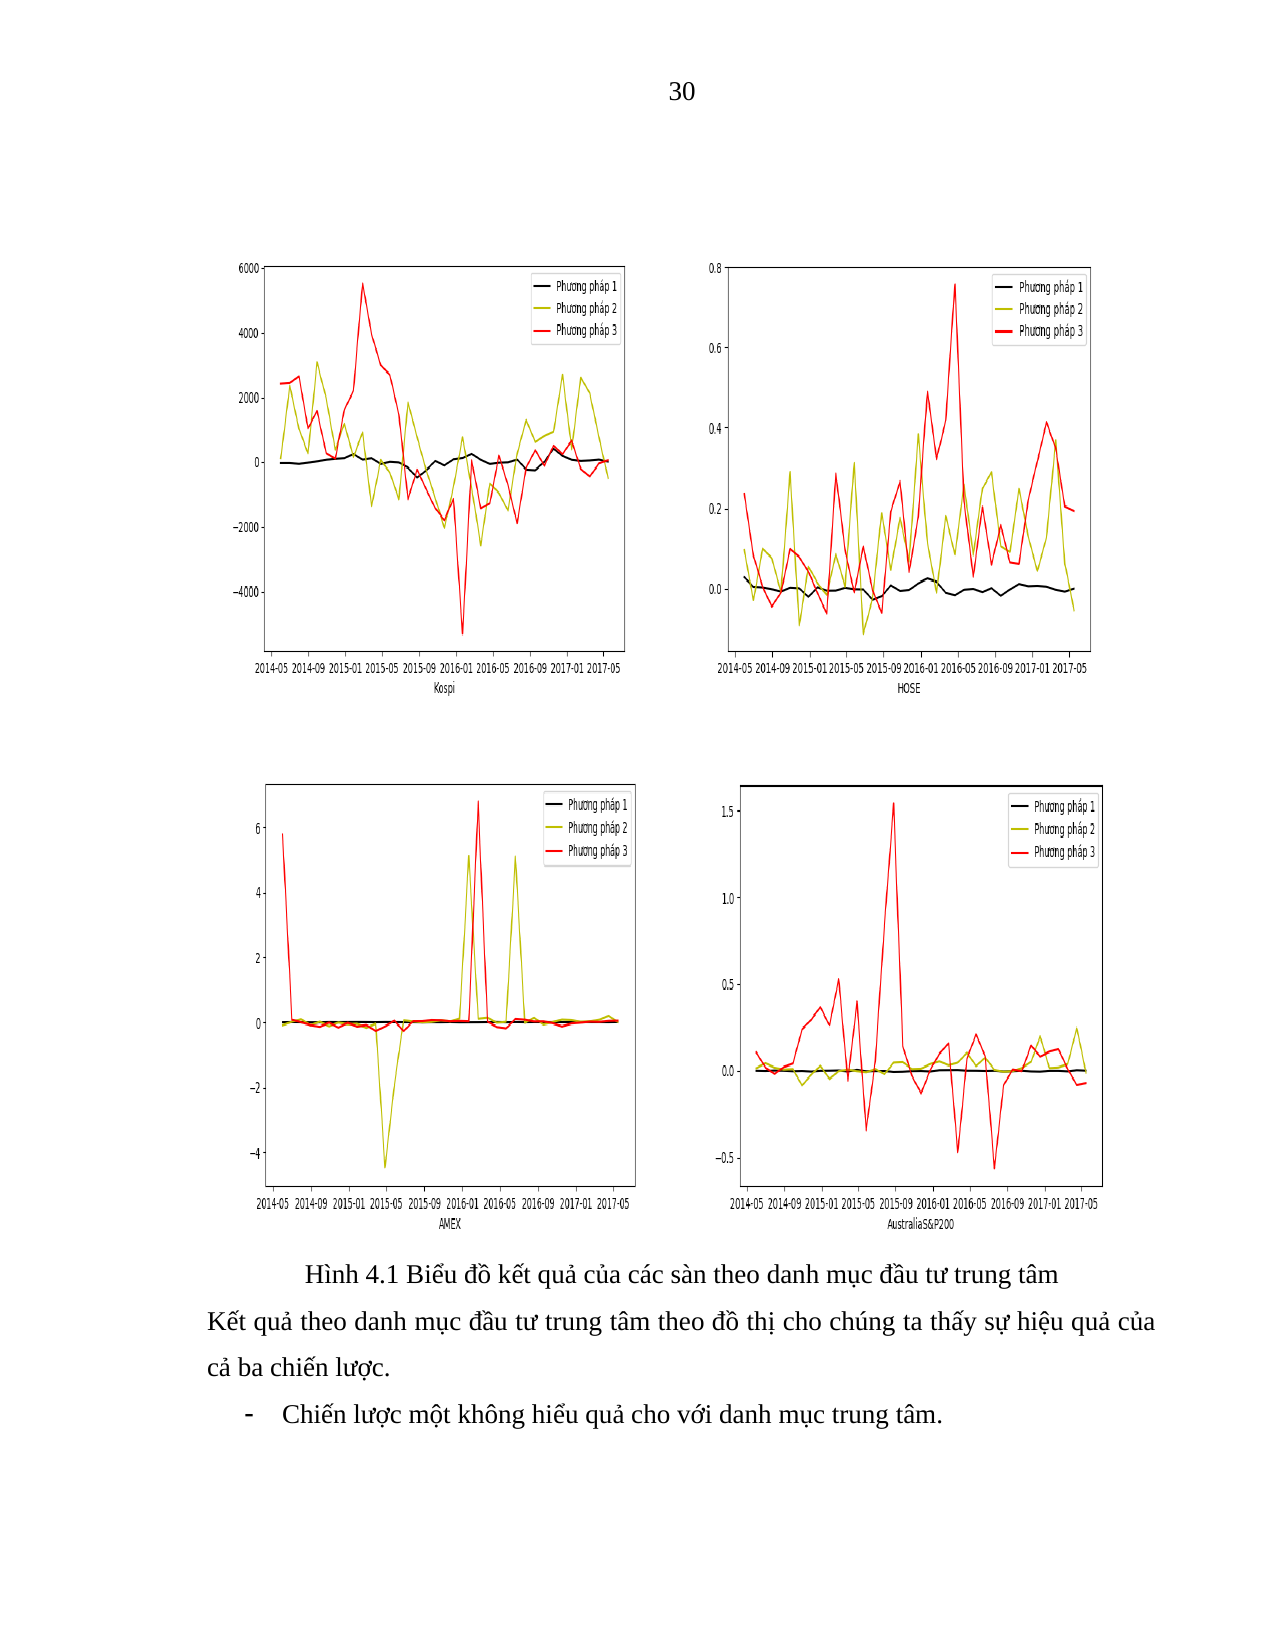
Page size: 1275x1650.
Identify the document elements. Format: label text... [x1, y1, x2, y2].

picture [206, 206, 1137, 707]
text Hình 4.1 Biểu đồ kết quả của các sàn theo danh mục đầu tư trung tâm [207, 1258, 1157, 1289]
picture [206, 721, 1148, 1244]
list Chiến lược một không hiểu quả cho với danh mục trung tâm. [244, 1398, 1157, 1429]
text Kết quả theo danh mục đầu tư trung tâm theo đồ thị cho chúng ta thấy sự hiệu quả của cả ba chiến lược. [207, 1305, 1157, 1382]
